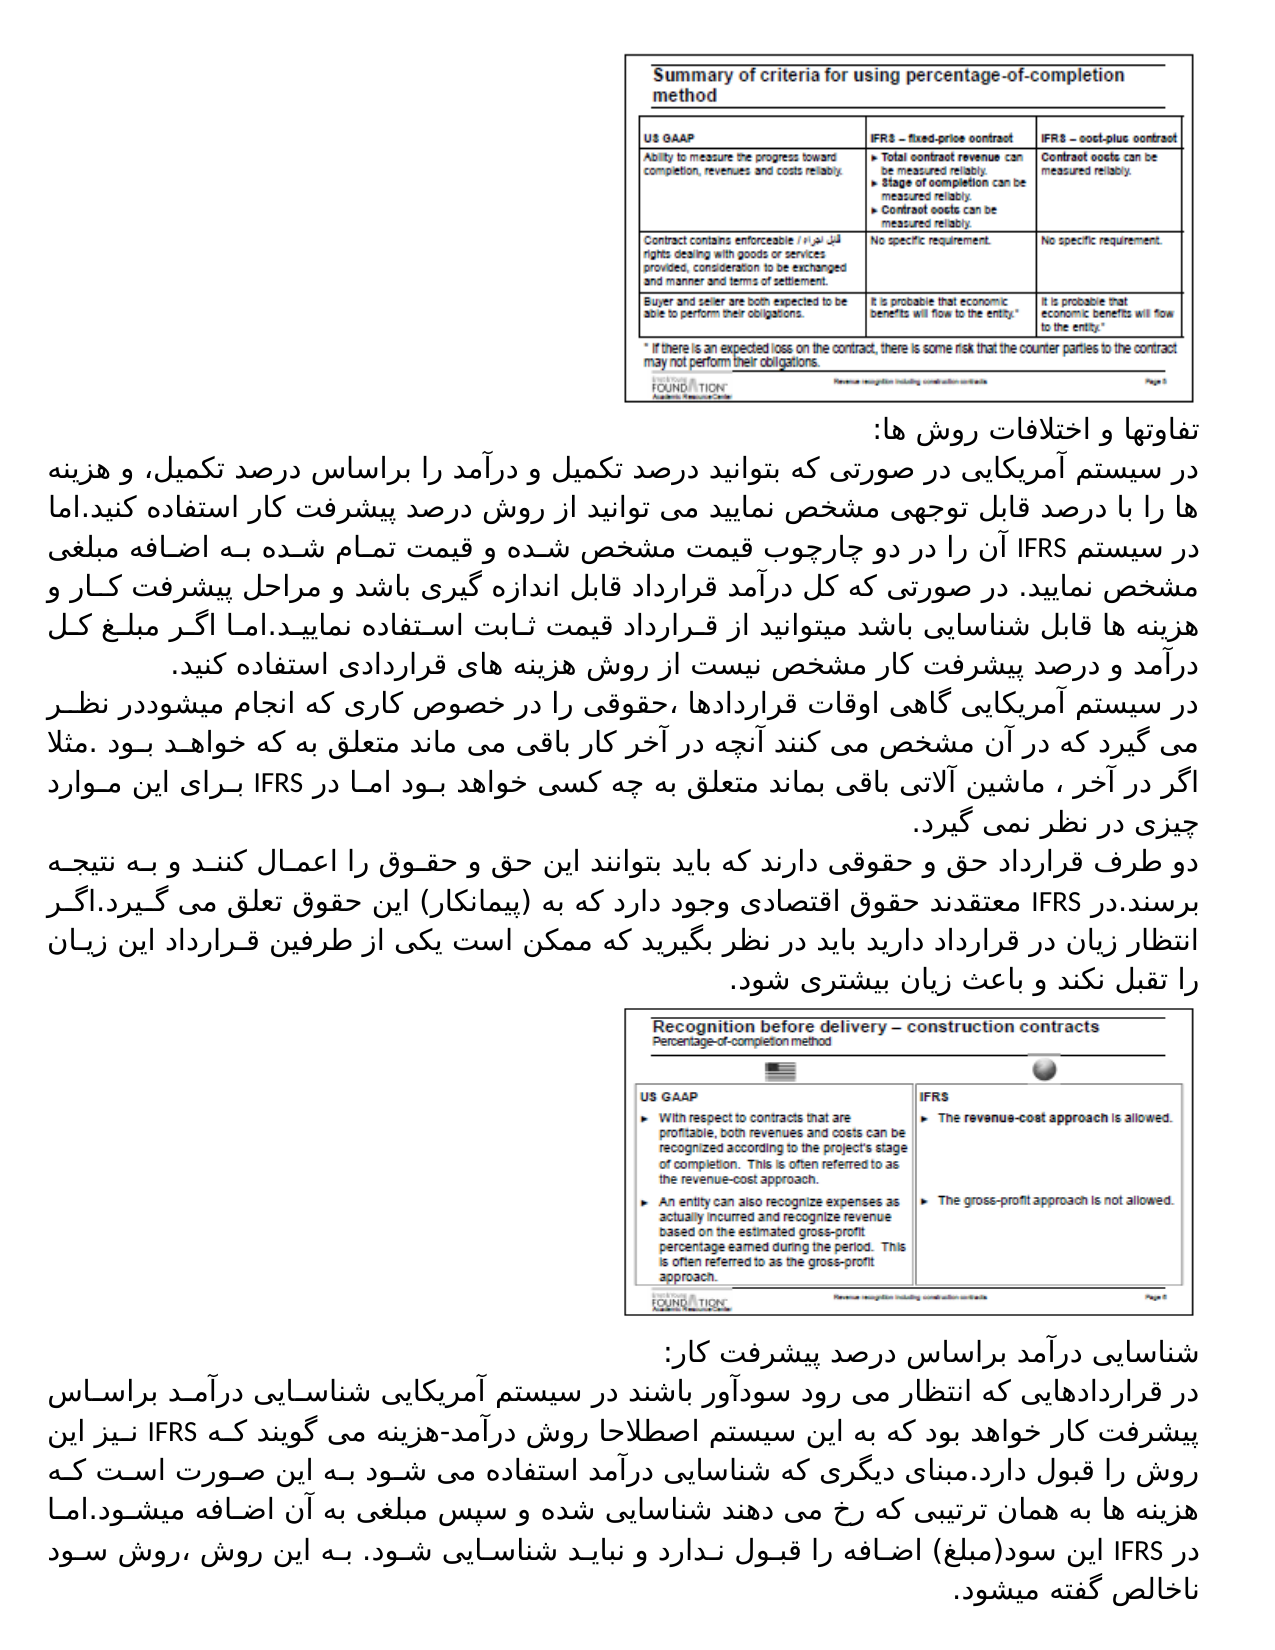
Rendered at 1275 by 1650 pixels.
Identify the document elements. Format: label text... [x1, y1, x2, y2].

list در قراردادهایی که انتظار می رود سودآور باشند در سیستم آمریکایی شناسایی درآمد براساس پیشرفت کار خواهد بود که به این سیستم اصطلاحا روش درآمد-هزینه می گویند که IFRS نیز این روش را قبول دارد.مبنای دیگری که شناسایی درآمد استفاده می شود به این صورت است که هزینه ها به همان ترتیبی که رخ می دهند شناسایی شده و سپس مبلغی به آن اضافه میشود.اما در IFRS این سود(مبلغ) اضافه را قبول ندارد و نباید شناسایی شود. به این روش ،روش سود ناخالص گفته میشود. [47, 1374, 1200, 1606]
list تفاوتها و اختلافات روش ها: [47, 412, 1200, 446]
list در سیستم آمریکایی در صورتی که بتوانید درصد تکمیل و درآمد را براساس درصد تکمیل، و هزینه ها را با درصد قابل توجهی مشخص نمایید می توانید از روش درصد پیشرفت کار استفاده کنید.اما در سیستم IFRS آن را در دو چارچوب قیمت مشخص شده و قیمت تمام شده به اضافه مبلغی مشخص نمایید. در صورتی که کل درآمد قرارداد قابل اندازه گیری باشد و مراحل پیشرفت کار و هزینه ها قابل شناسایی باشد میتوانید از قرارداد قیمت ثابت استفاده نمایید.اما اگر مبلغ کل درآمد و درصد پیشرفت کار مشخص نیست از روش هزینه های قراردادی استفاده کنید. [47, 451, 1200, 681]
picture [617, 46, 1200, 408]
list دو طرف قرارداد حق و حقوقی دارند که باید بتوانند این حق و حقوق را اعمال کنند و به نتیجه برسند.در IFRS معتقدند حقوق اقتصادی وجود دارد که به (پیمانکار) این حقوق تعلق می گیرد.اگر انتظار زیان در قرارداد دارید باید در نظر بگیرید که ممکن است یکی از طرفین قرارداد این زیان را تقبل نکند و باعث زیان بیشتری شود. [47, 844, 1200, 996]
picture [609, 1001, 1200, 1331]
list در سیستم آمریکایی گاهی اوقات قراردادها ،حقوقی را در خصوص کاری که انجام میشوددر نظر می گیرد که در آن مشخص می کنند آنچه در آخر کار باقی می ماند متعلق به که خواهد بود .مثلا اگر در آخر ، ماشین آلاتی باقی بماند متعلق به چه کسی خواهد بود اما در IFRS برای این موارد چیزی در نظر نمی گیرد. [47, 686, 1200, 839]
list شناسایی درآمد براساس درصد پیشرفت کار: [47, 1335, 1200, 1369]
